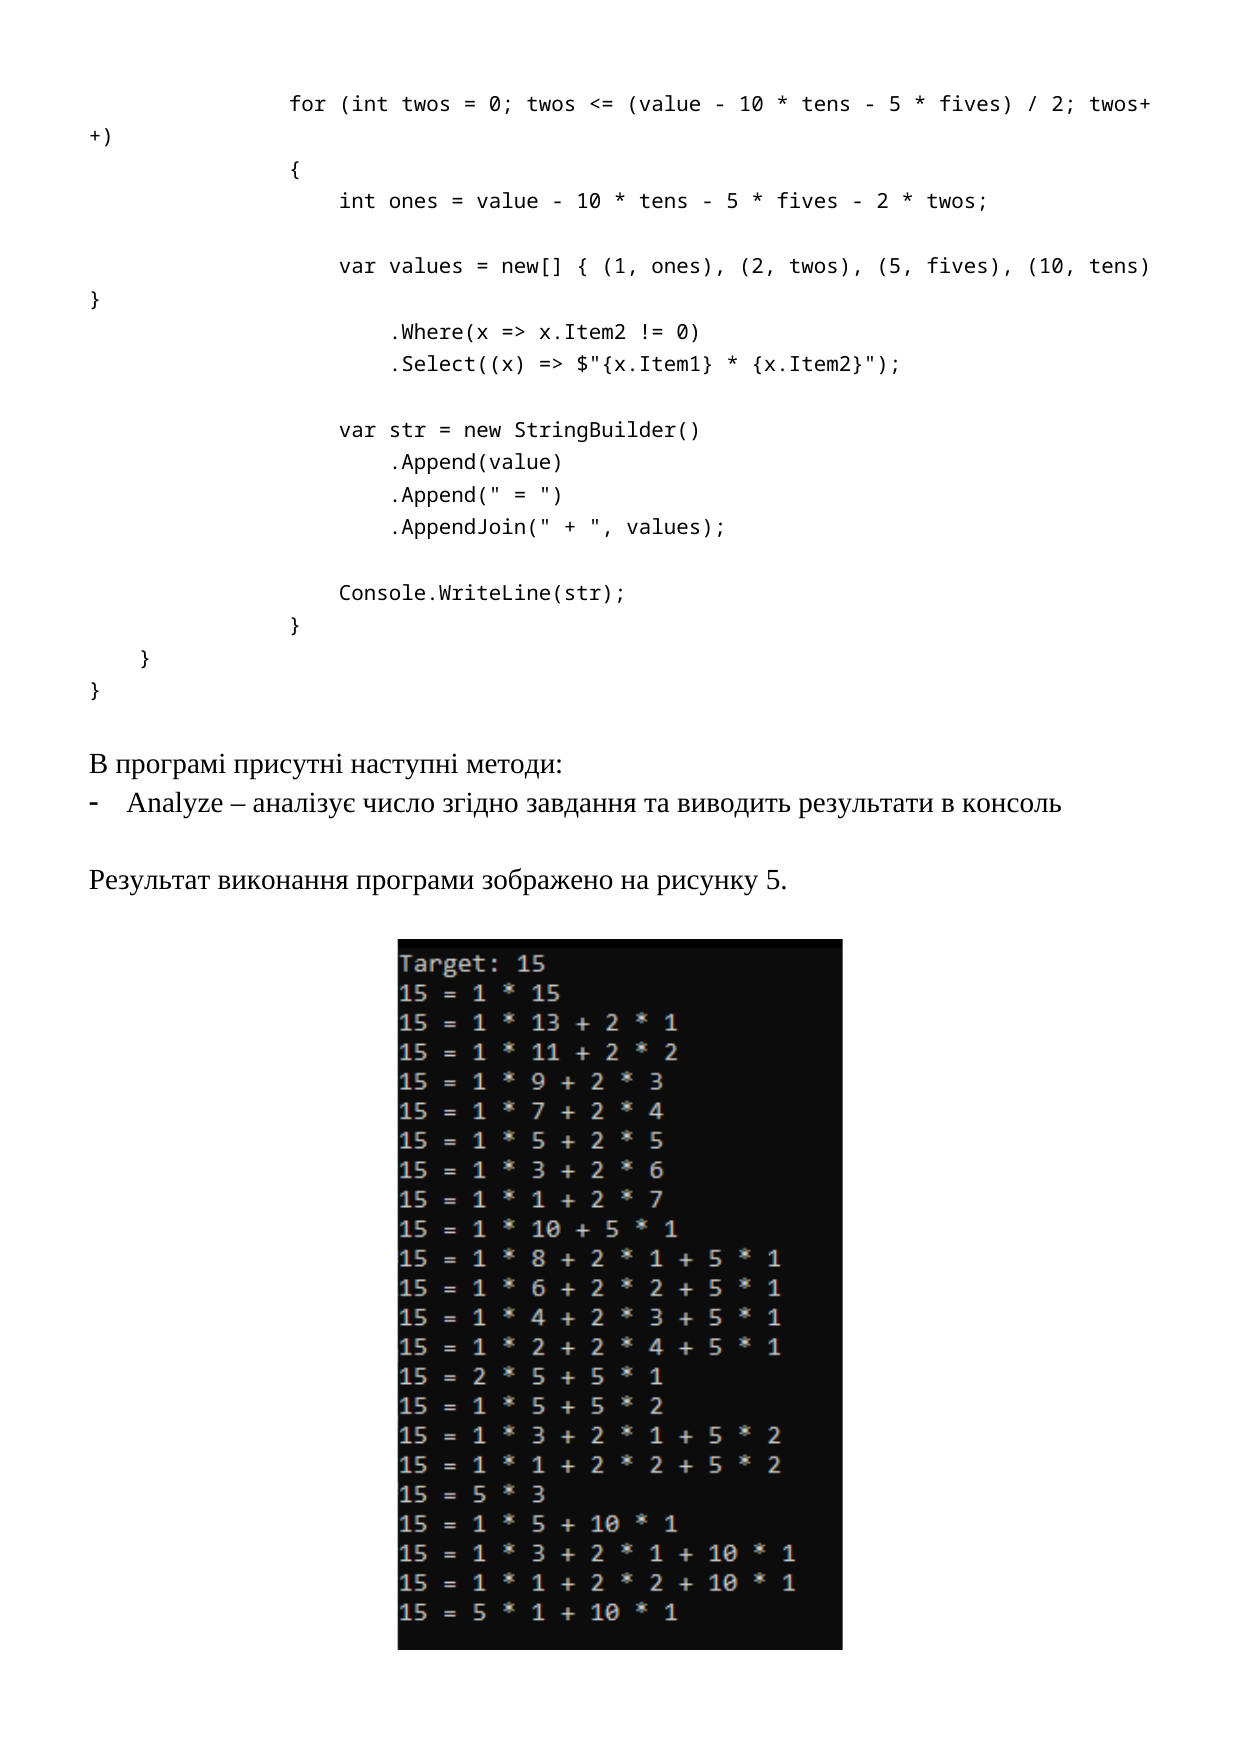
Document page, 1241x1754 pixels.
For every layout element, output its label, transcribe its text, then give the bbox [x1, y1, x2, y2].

text var values = new[] { (1, ones), (2, twos), (5, fives), (10, tens) } [89, 252, 1152, 313]
list Analyze – аналізує число згідно завдання та виводить результати в консоль [89, 785, 1152, 819]
text .Append(value) [89, 447, 1152, 476]
text В програмі присутні наступні методи: [89, 747, 1152, 780]
text } [89, 676, 1152, 704]
picture [397, 939, 843, 1650]
text int ones = value - 10 * tens - 5 * fives - 2 * twos; [89, 186, 1152, 215]
text Console.WriteLine(str); [89, 578, 1152, 606]
text } [89, 643, 1152, 671]
text .Append(" = ") [89, 480, 1152, 508]
text .Where(x => x.Item2 != 0) [89, 317, 1152, 345]
text } [89, 610, 1152, 639]
text .Select((x) => $"{x.Item1} * {x.Item2}"); [89, 349, 1152, 378]
text var str = new StringBuilder() [89, 415, 1152, 443]
text Результат виконання програми зображено на рисунку 5. [89, 862, 1152, 896]
text .AppendJoin(" + ", values); [89, 512, 1152, 541]
text for (int twos = 0; twos <= (value - 10 * tens - 5 * fives) / 2; twos++) [89, 89, 1152, 150]
text { [89, 154, 1152, 182]
